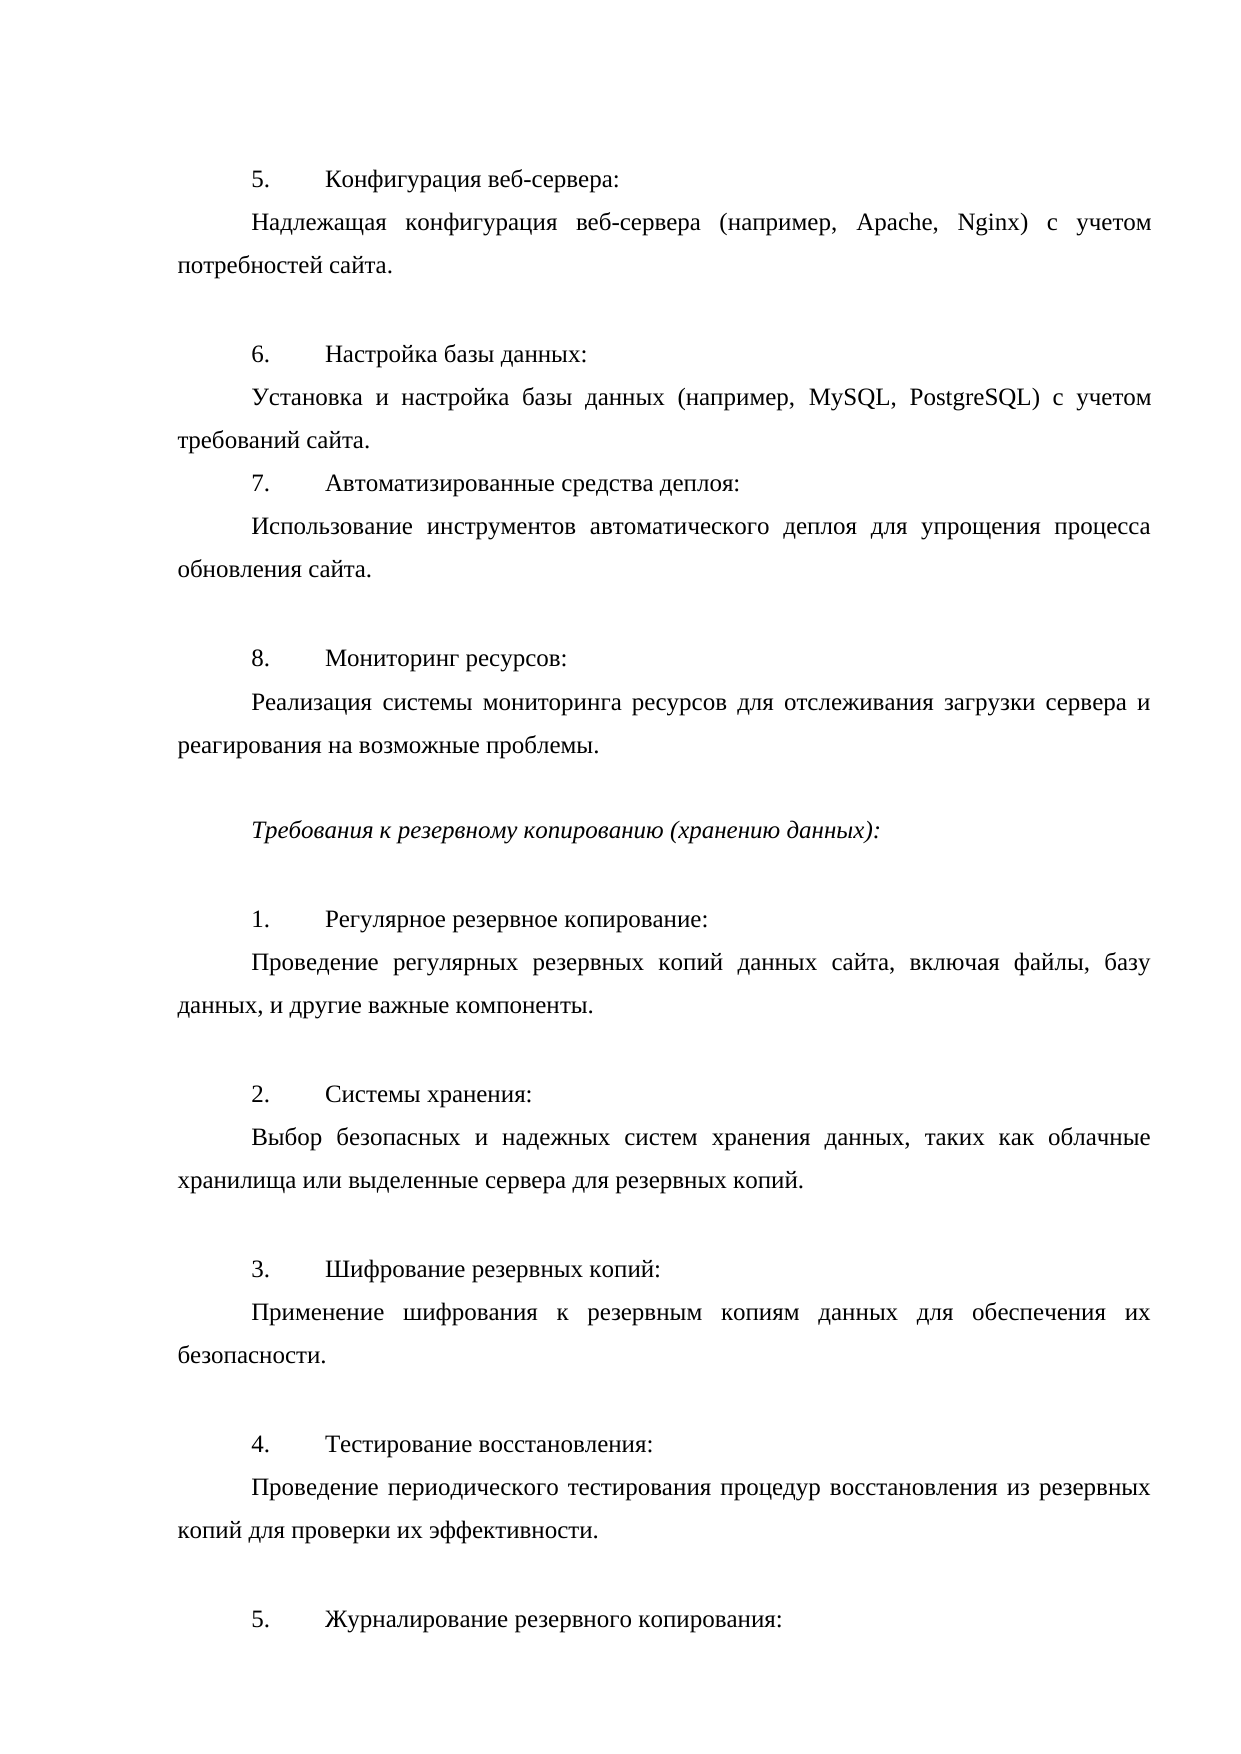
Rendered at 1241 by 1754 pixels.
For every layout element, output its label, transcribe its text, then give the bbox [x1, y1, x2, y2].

list Тестирование восстановления: [177, 1429, 1152, 1458]
text Проведение регулярных резервных копий данных сайта, включая файлы, базу данных, и другие важные компоненты. [177, 947, 1152, 1019]
text Реализация системы мониторинга ресурсов для отслеживания загрузки сервера и реагирования на возможные проблемы. [177, 687, 1152, 758]
text Применение шифрования к резервным копиям данных для обеспечения их безопасности. [177, 1297, 1152, 1369]
text Выбор безопасных и надежных систем хранения данных, таких как облачные хранилища или выделенные сервера для резервных копий. [177, 1122, 1152, 1194]
text Требования к резервному копированию (хранению данных): [177, 815, 1152, 843]
list Системы хранения: [177, 1079, 1152, 1107]
list Журналирование резервного копирования: [177, 1604, 1152, 1633]
text Использование инструментов автоматического деплоя для упрощения процесса обновления сайта. [177, 511, 1152, 583]
list Настройка базы данных: [177, 339, 1152, 368]
text Установка и настройка базы данных (например, MySQL, PostgreSQL) с учетом требований сайта. [177, 382, 1152, 454]
list Автоматизированные средства деплоя: [177, 468, 1152, 497]
list Шифрование резервных копий: [177, 1254, 1152, 1283]
list Конфигурация веб-сервера: [177, 164, 1152, 193]
list Регулярное резервное копирование: [177, 904, 1152, 932]
list Мониторинг ресурсов: [177, 643, 1152, 672]
text Надлежащая конфигурация веб-сервера (например, Apache, Nginx) с учетом потребностей сайта. [177, 207, 1152, 279]
text Проведение периодического тестирования процедур восстановления из резервных копий для проверки их эффективности. [177, 1472, 1152, 1544]
